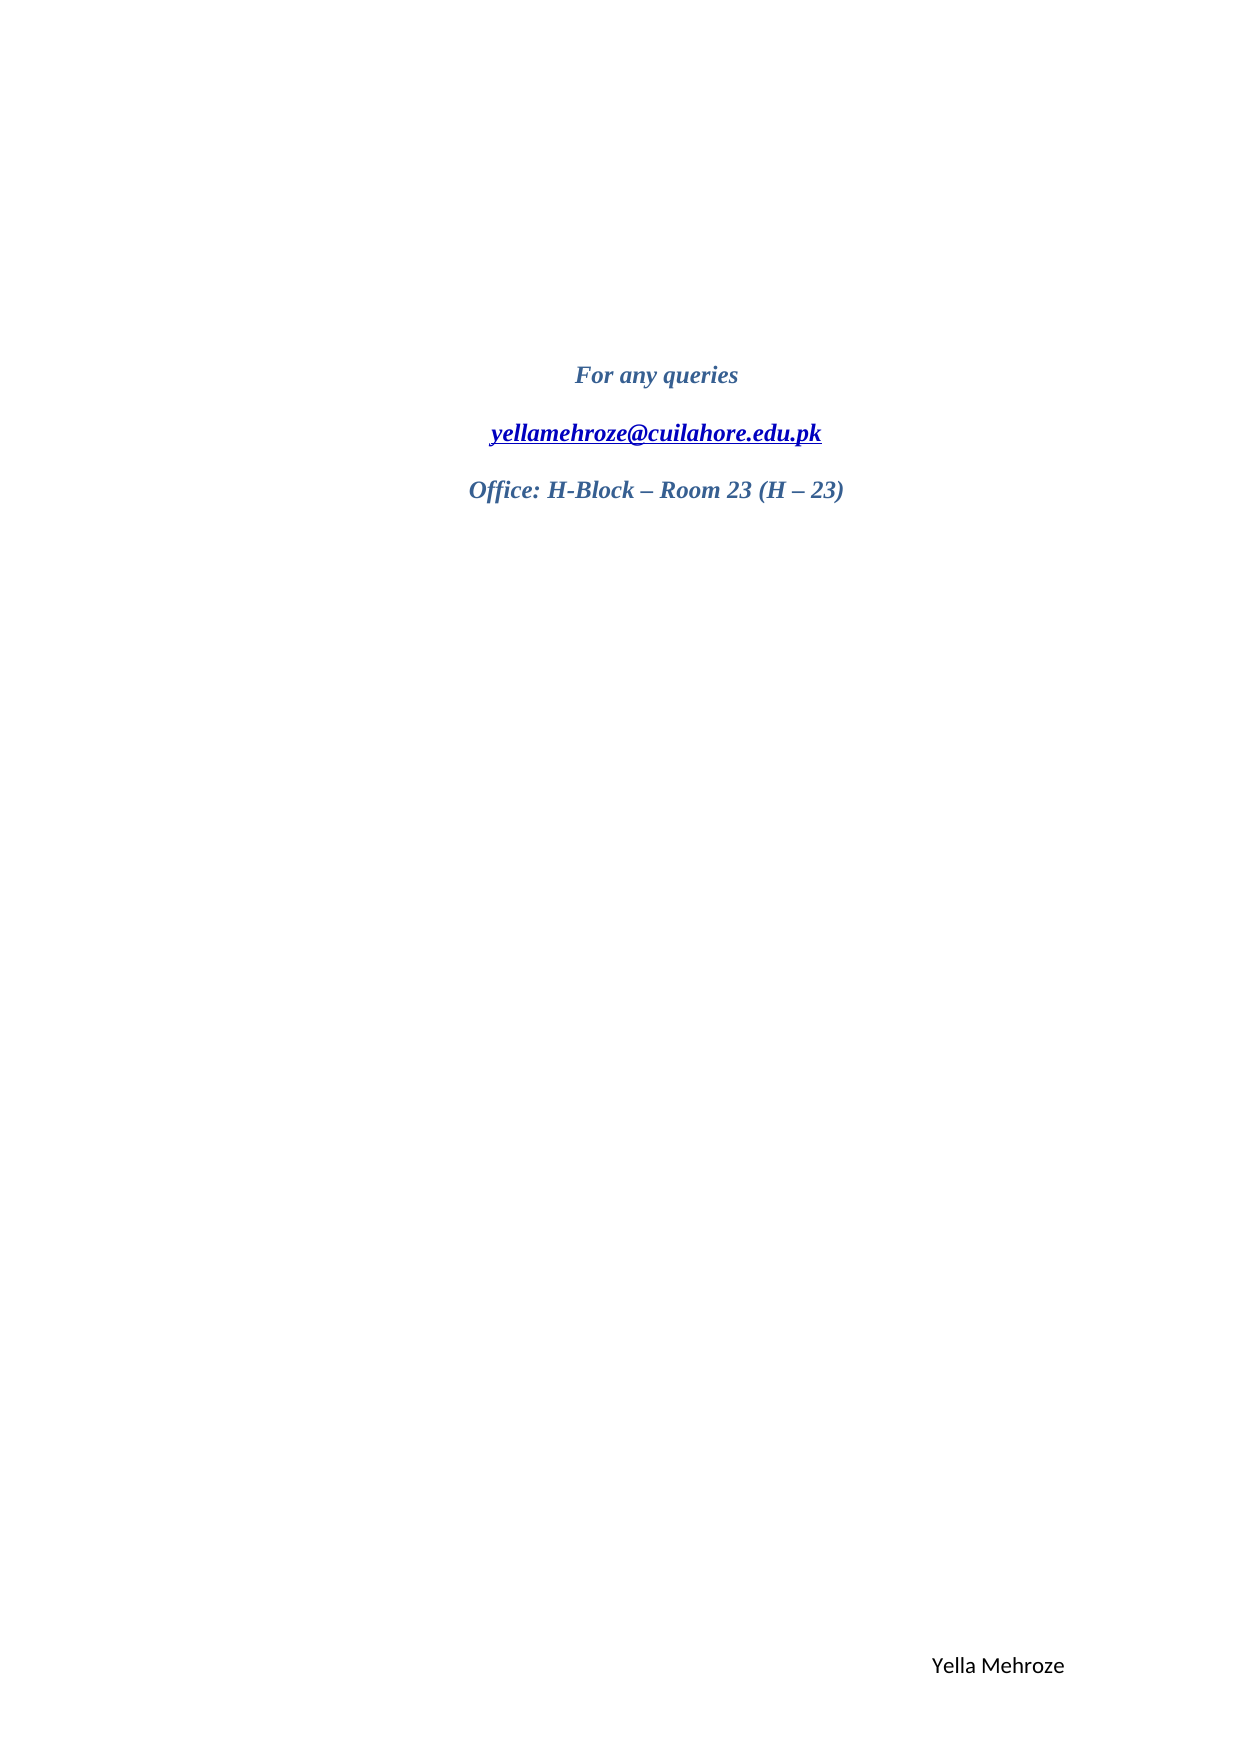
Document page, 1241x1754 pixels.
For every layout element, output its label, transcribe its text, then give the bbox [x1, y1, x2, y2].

text Office: H-Block – Room 23 (H – 23) [150, 475, 1165, 504]
text yellamehroze@cuilahore.edu.pk [150, 418, 1165, 446]
text For any queries [150, 360, 1165, 389]
